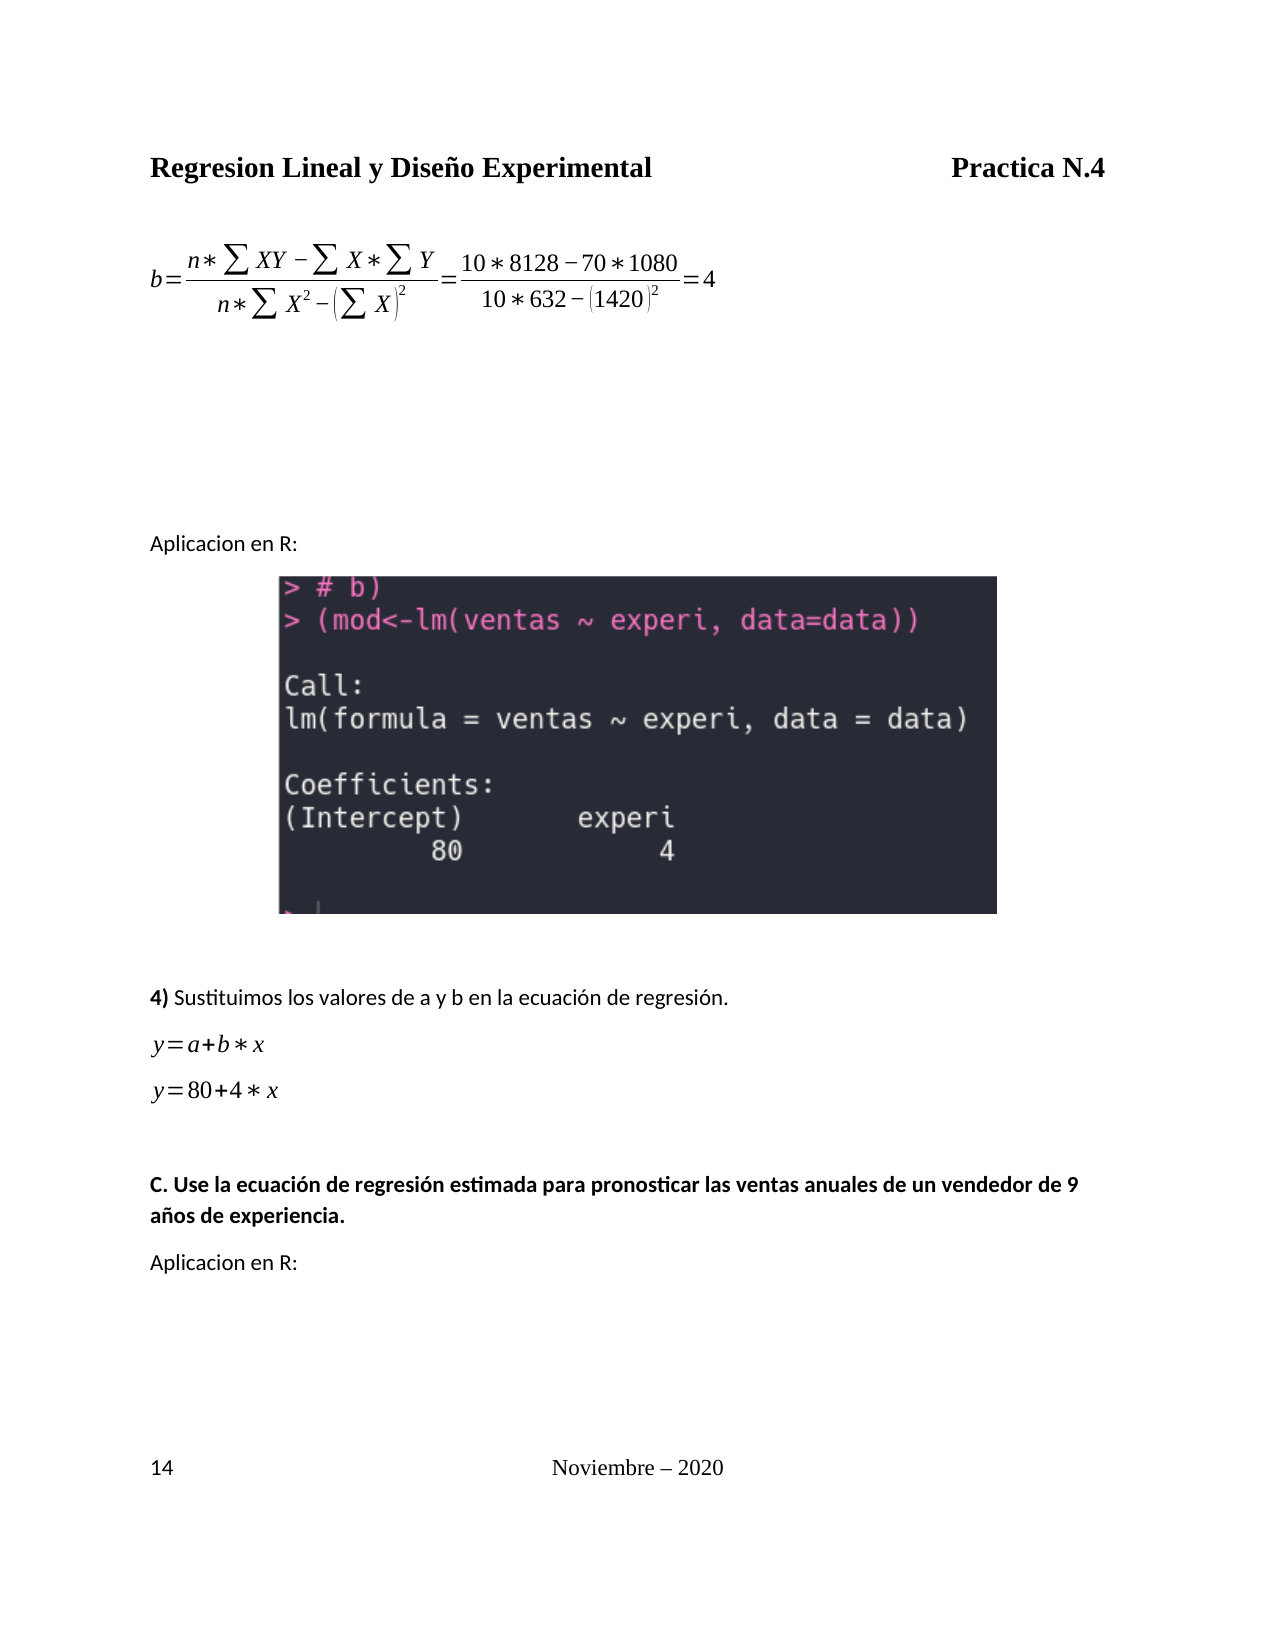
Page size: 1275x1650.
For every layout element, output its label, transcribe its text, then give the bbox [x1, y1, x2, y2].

text C. Use la ecuación de regresión estimada para pronosticar las ventas anuales de un vendedor de 9 años de experiencia. [150, 1171, 1125, 1229]
text Aplicacion en R: [150, 1248, 1125, 1276]
text Aplicacion en R: [150, 529, 1125, 557]
text 4) Sustituimos los valores de a y b en la ecuación de regresión. [150, 983, 1125, 1011]
picture [278, 576, 997, 914]
